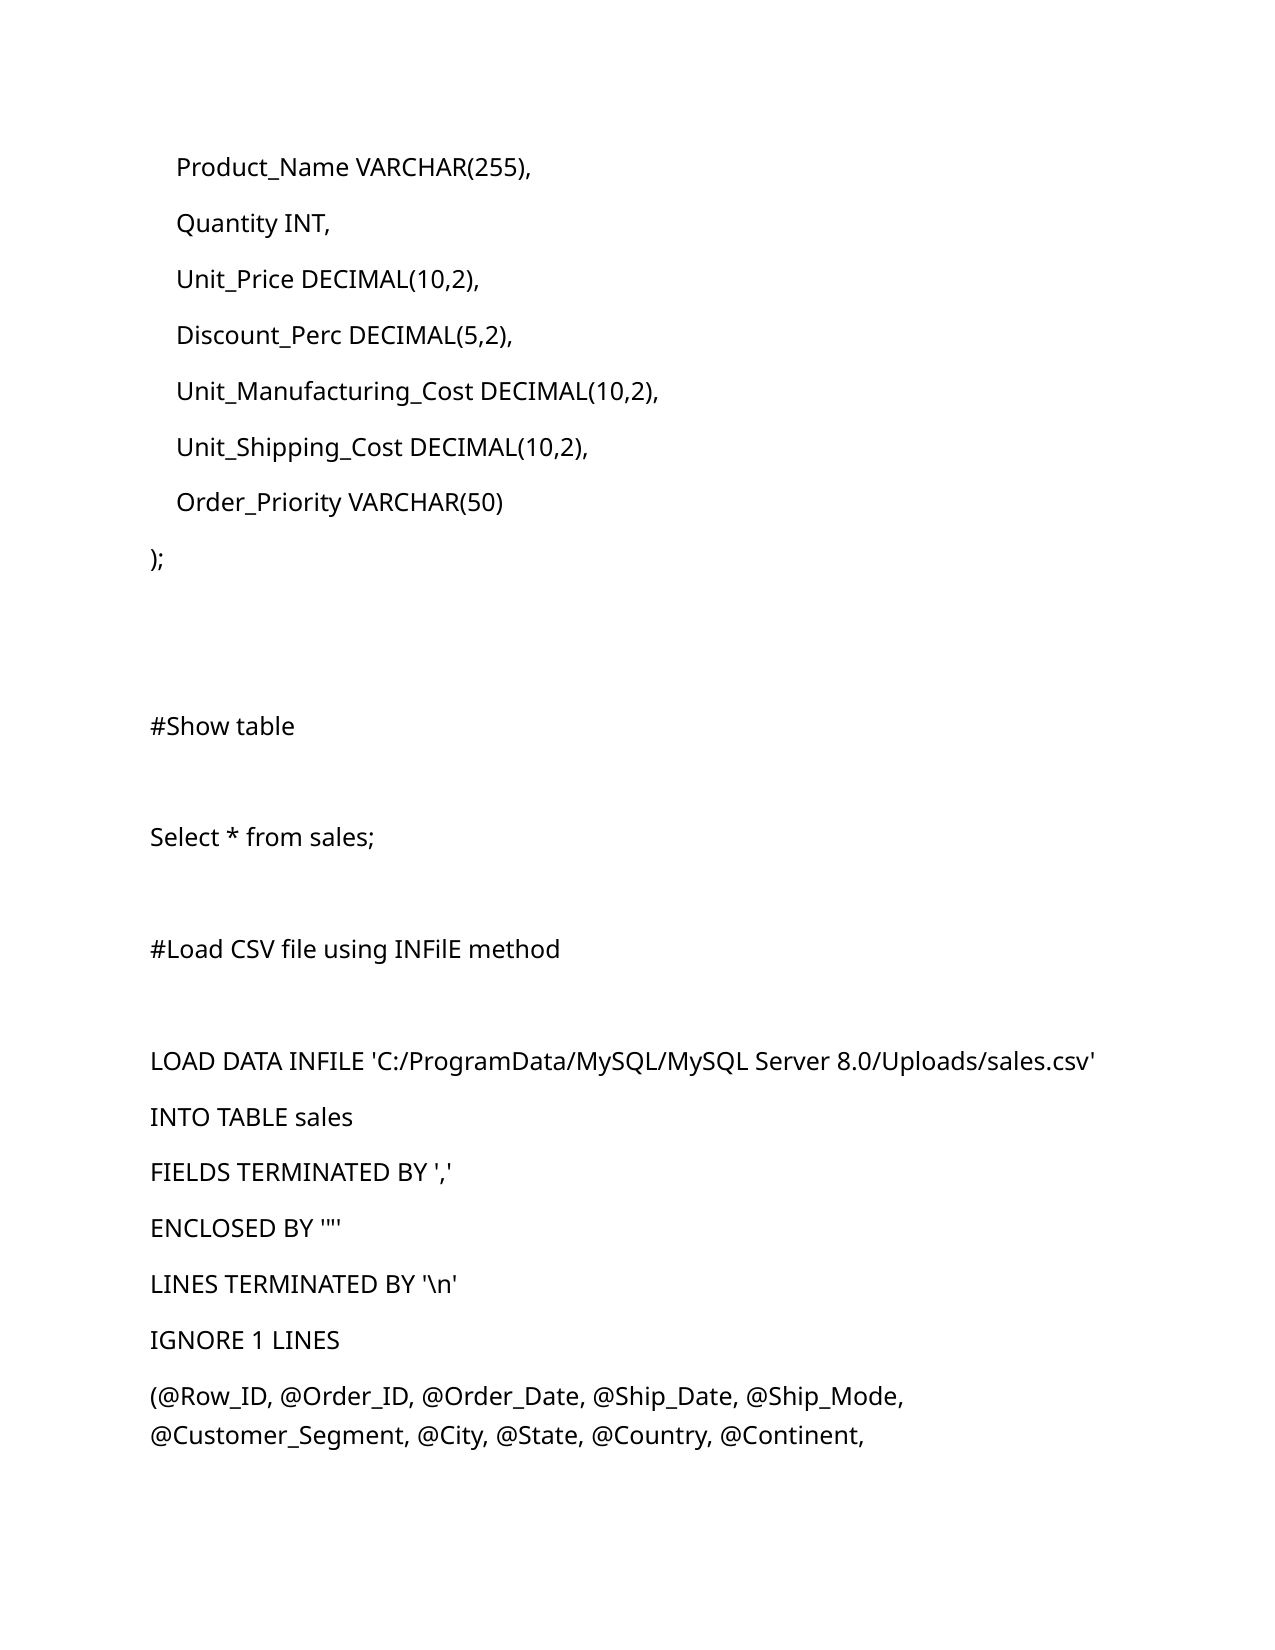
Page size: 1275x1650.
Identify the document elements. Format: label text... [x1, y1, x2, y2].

text Quantity INT, [150, 206, 1125, 240]
text Discount_Perc DECIMAL(5,2), [150, 317, 1125, 352]
text Order_Priority VARCHAR(50) [150, 485, 1125, 519]
text (@Row_ID, @Order_ID, @Order_Date, @Ship_Date, @Ship_Mode, @Customer_Segment, @City, @State, @Country, @Continent, [150, 1378, 1125, 1452]
text INTO TABLE sales [150, 1099, 1125, 1133]
text Unit_Price DECIMAL(10,2), [150, 262, 1125, 296]
text Unit_Shipping_Cost DECIMAL(10,2), [150, 429, 1125, 463]
text ); [150, 541, 1125, 575]
text #Load CSV file using INFilE method [150, 932, 1125, 966]
text ENCLOSED BY '"' [150, 1211, 1125, 1245]
text IGNORE 1 LINES [150, 1322, 1125, 1357]
text LOAD DATA INFILE 'C:/ProgramData/MySQL/MySQL Server 8.0/Uploads/sales.csv' [150, 1043, 1125, 1077]
text FIELDS TERMINATED BY ',' [150, 1155, 1125, 1189]
text #Show table [150, 708, 1125, 742]
text LINES TERMINATED BY '\n' [150, 1267, 1125, 1301]
text Product_Name VARCHAR(255), [150, 150, 1125, 184]
text Select * from sales; [150, 820, 1125, 854]
text Unit_Manufacturing_Cost DECIMAL(10,2), [150, 373, 1125, 407]
